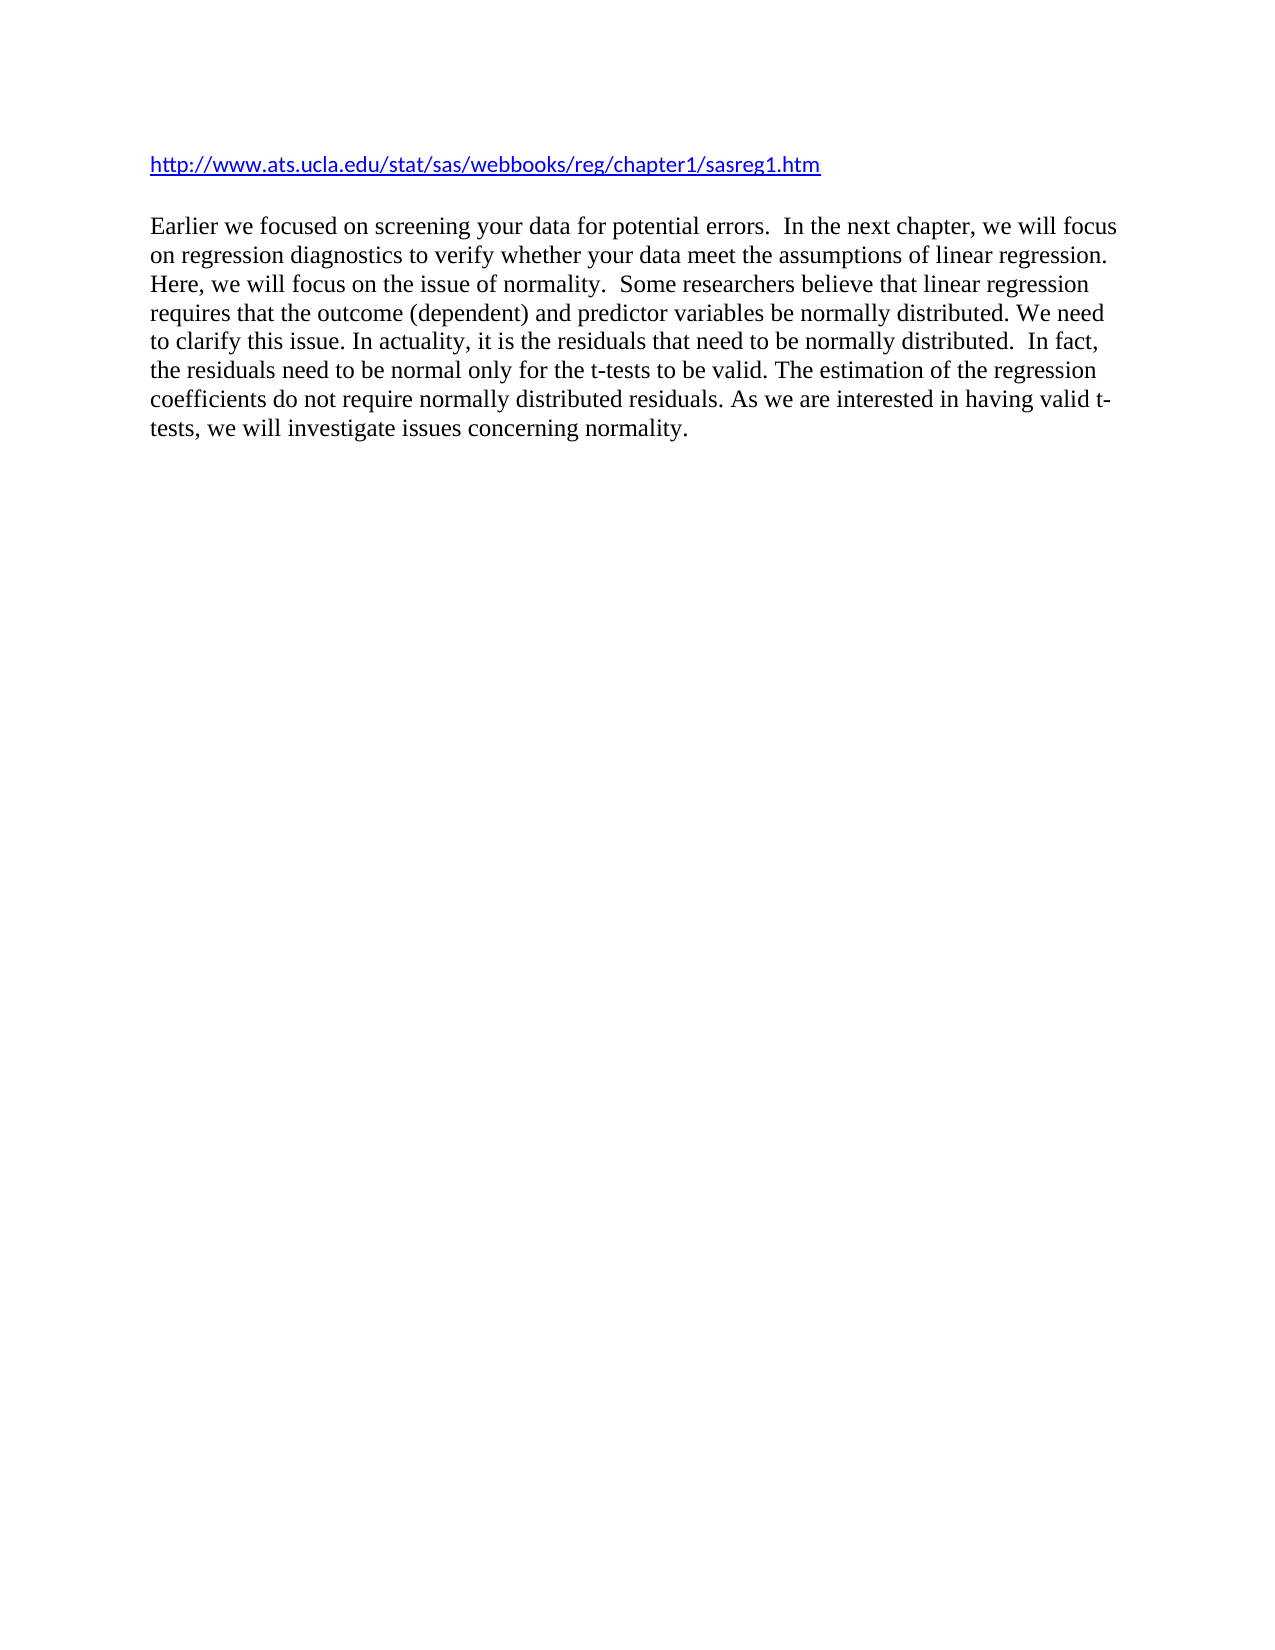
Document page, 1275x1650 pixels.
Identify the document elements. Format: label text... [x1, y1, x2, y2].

text http://www.ats.ucla.edu/stat/sas/webbooks/reg/chapter1/sasreg1.htm [150, 150, 1125, 178]
text Earlier we focused on screening your data for potential errors. In the next chapter, we will focus on regression diagnostics to verify whether your data meet the assumptions of linear regression. Here, we will focus on the issue of normality. Some researchers believe that linear regression requires that the outcome (dependent) and predictor variables be normally distributed. We need to clarify this issue. In actuality, it is the residuals that need to be normally distributed. In fact, the residuals need to be normal only for the t-tests to be valid. The estimation of the regression coefficients do not require normally distributed residuals. As we are interested in having valid t-tests, we will investigate issues concerning normality. [150, 211, 1125, 441]
